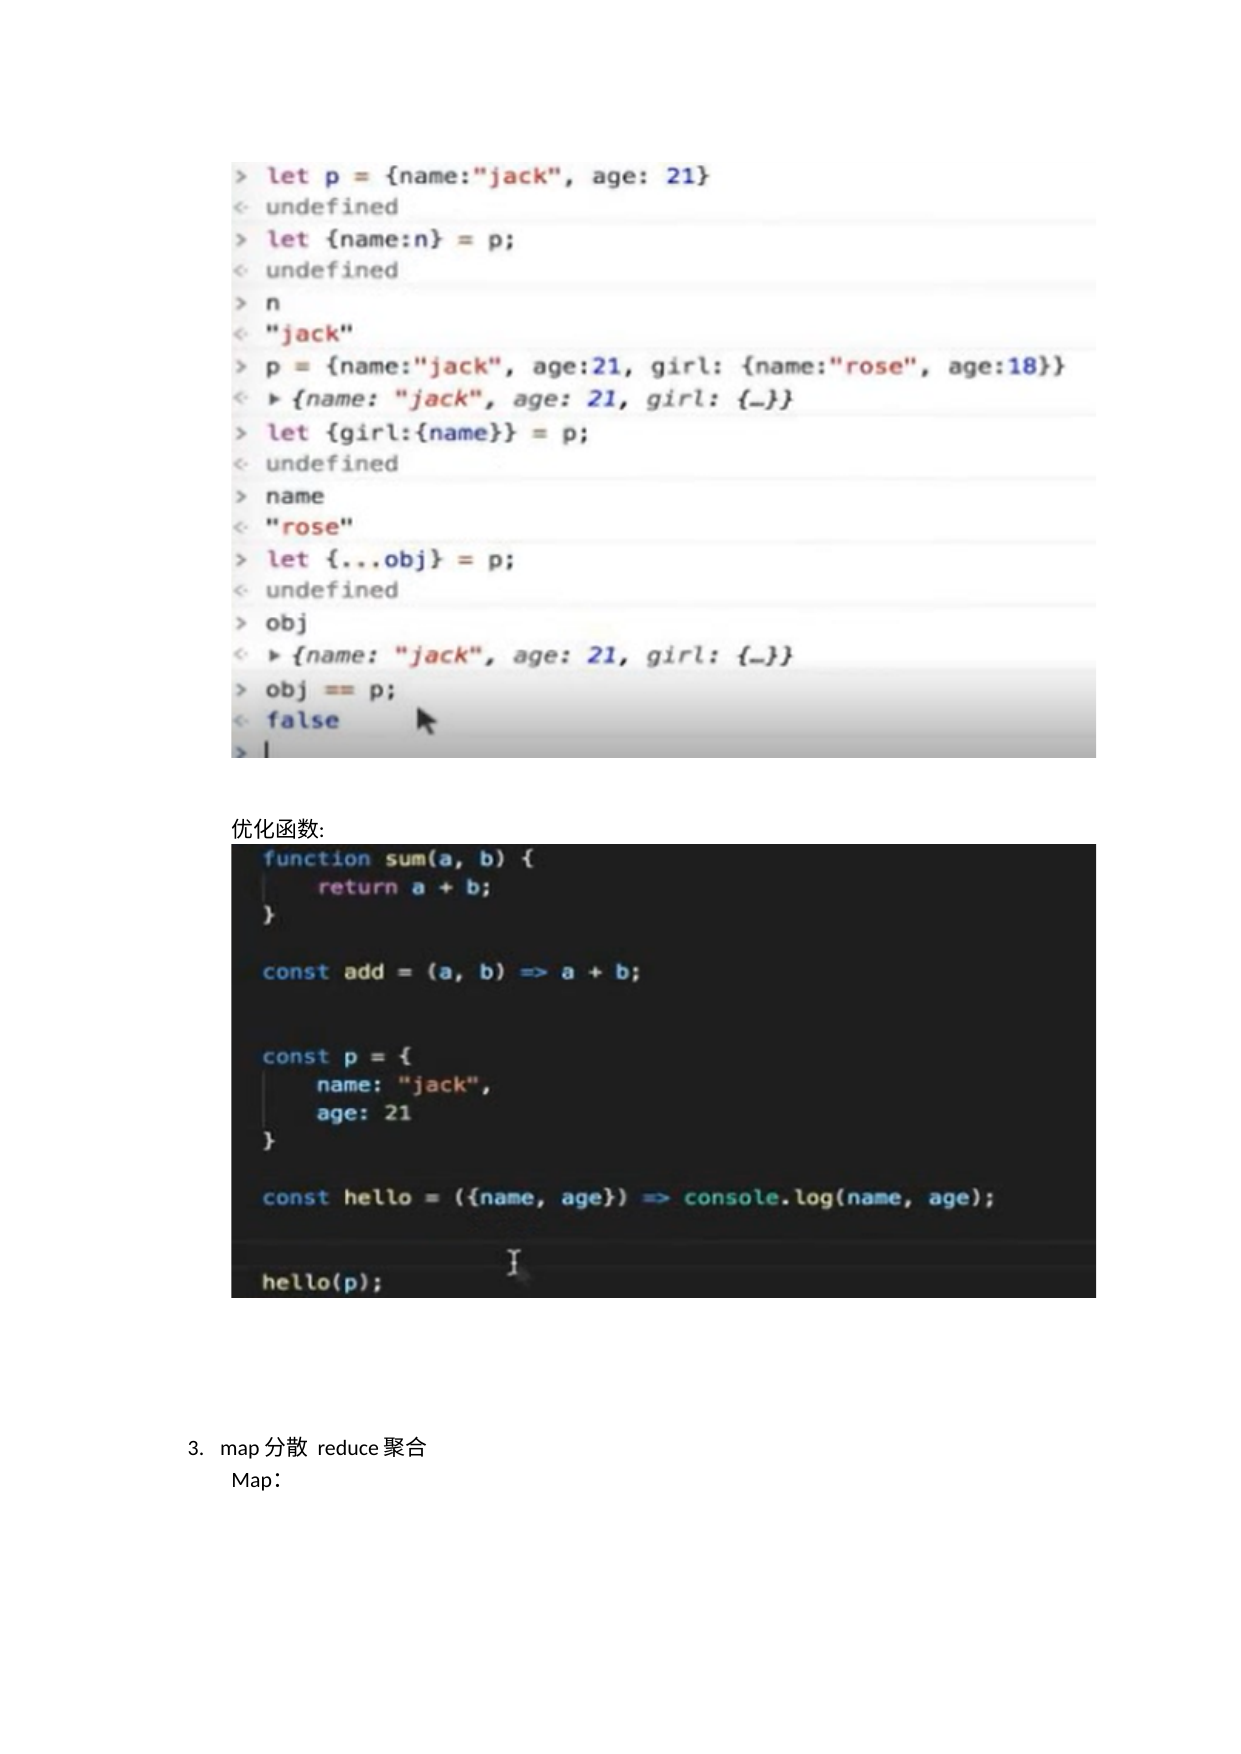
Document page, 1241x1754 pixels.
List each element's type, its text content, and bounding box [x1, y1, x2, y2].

picture [231, 844, 1097, 1298]
list 优化函数: [187, 812, 1053, 844]
picture [231, 162, 1097, 758]
list Map： [231, 1462, 1053, 1494]
list map分散 reduce聚合 [187, 1429, 1053, 1462]
